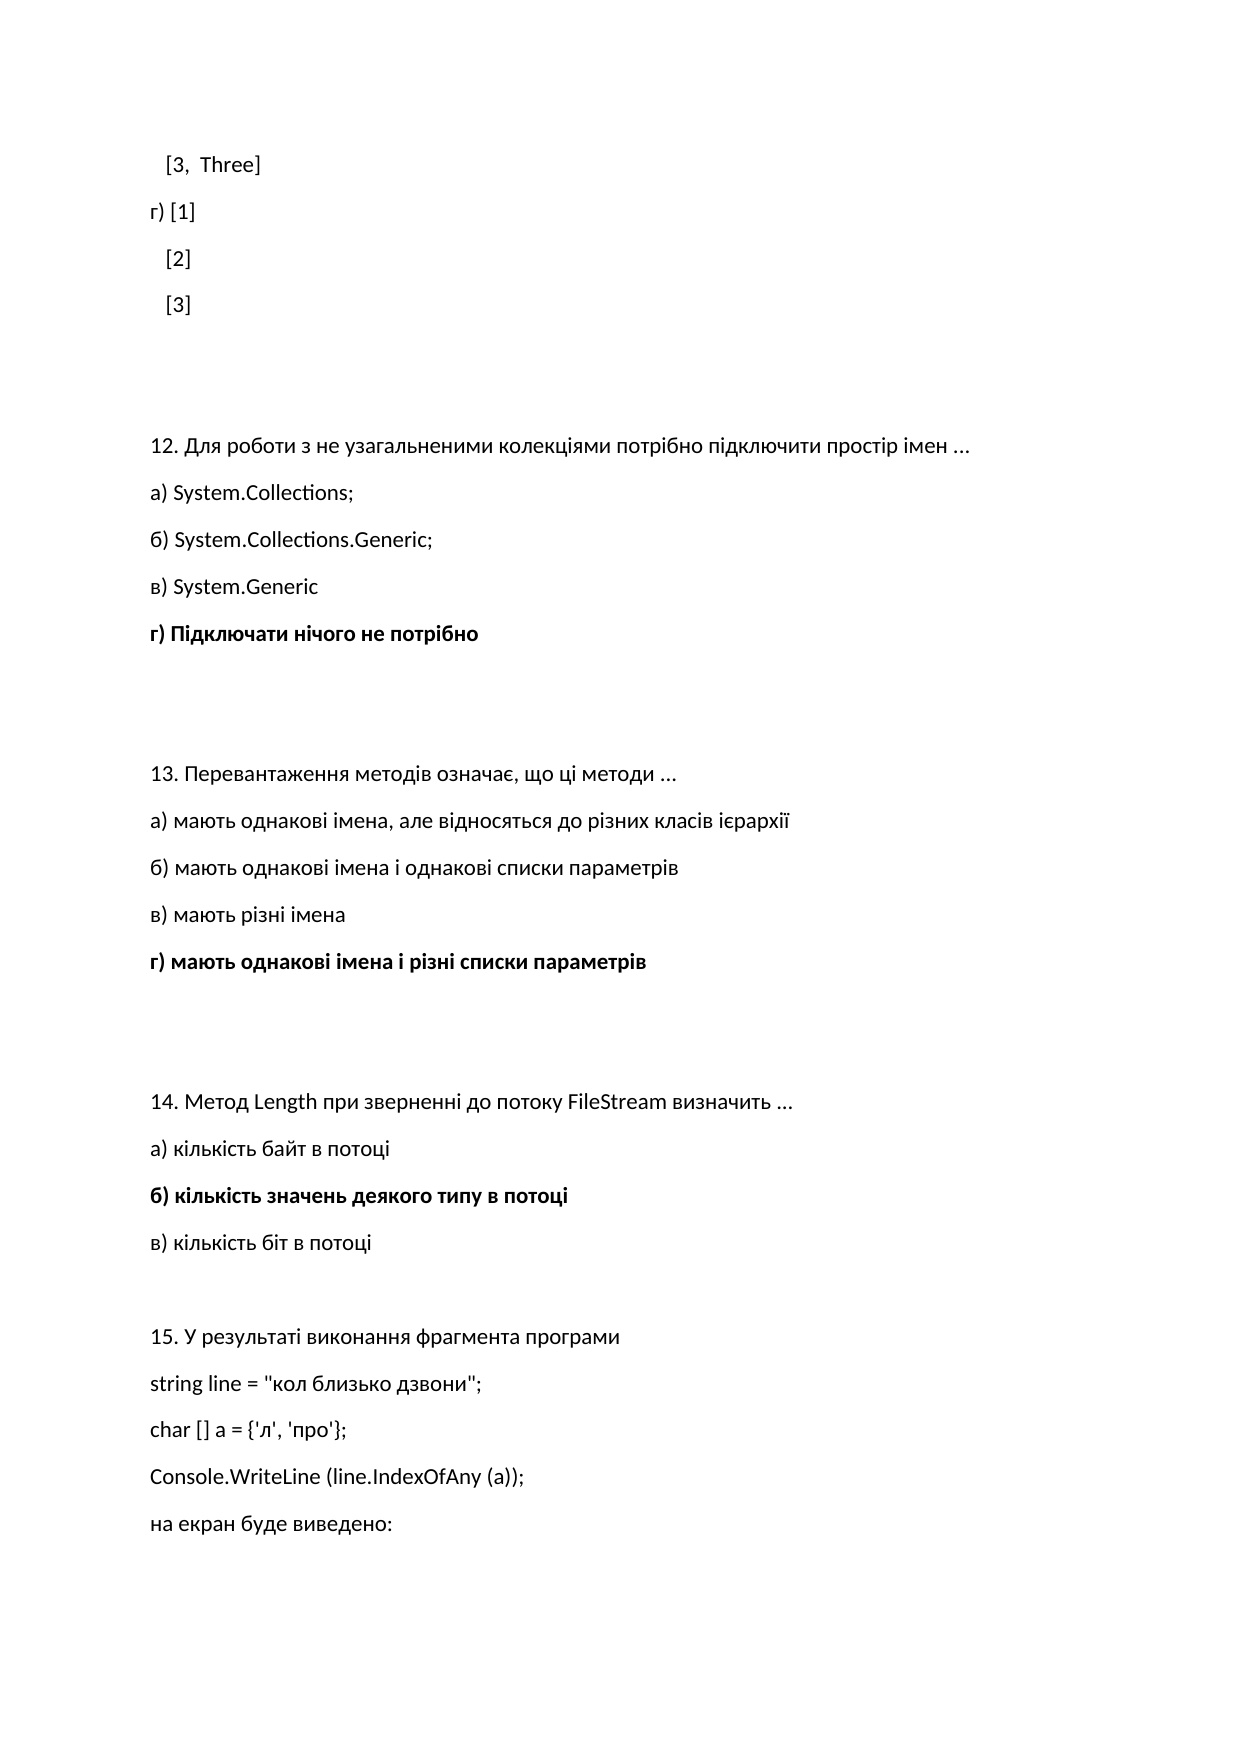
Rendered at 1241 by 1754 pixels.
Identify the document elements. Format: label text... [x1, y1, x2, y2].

text а) кількість байт в потоці [150, 1134, 1090, 1162]
text а) System.Collections; [150, 478, 1090, 506]
text б) кількість значень деякого типу в потоці [150, 1181, 1090, 1209]
text в) System.Generic [150, 572, 1090, 600]
text 15. У результаті виконання фрагмента програми [150, 1322, 1090, 1350]
text г) Підключати нічого не потрібно [150, 619, 1090, 647]
text [3] [150, 291, 1090, 319]
text г) мають однакові імена і різні списки параметрів [150, 947, 1090, 975]
text [2] [150, 244, 1090, 272]
text 12. Для роботи з не узагальненими колекціями потрібно підключити простір імен ... [150, 431, 1090, 459]
text string line = "кол близько дзвони"; [150, 1369, 1090, 1397]
text на екран буде виведено: [150, 1509, 1090, 1537]
text в) кількість біт в потоці [150, 1228, 1090, 1256]
text б) System.Collections.Generic; [150, 525, 1090, 553]
text а) мають однакові імена, але відносяться до різних класів ієрархії [150, 806, 1090, 834]
text [3, Three] [150, 150, 1090, 178]
text char [] a = {'л', 'про'}; [150, 1416, 1090, 1444]
text Console.WriteLine (line.IndexOfAny (a)); [150, 1462, 1090, 1491]
text 13. Перевантаження методів означає, що ці методи ... [150, 759, 1090, 787]
text г) [1] [150, 197, 1090, 225]
text в) мають різні імена [150, 900, 1090, 928]
text б) мають однакові імена і однакові списки параметрів [150, 853, 1090, 881]
text 14. Метод Length при зверненні до потоку FileStream визначить ... [150, 1087, 1090, 1116]
